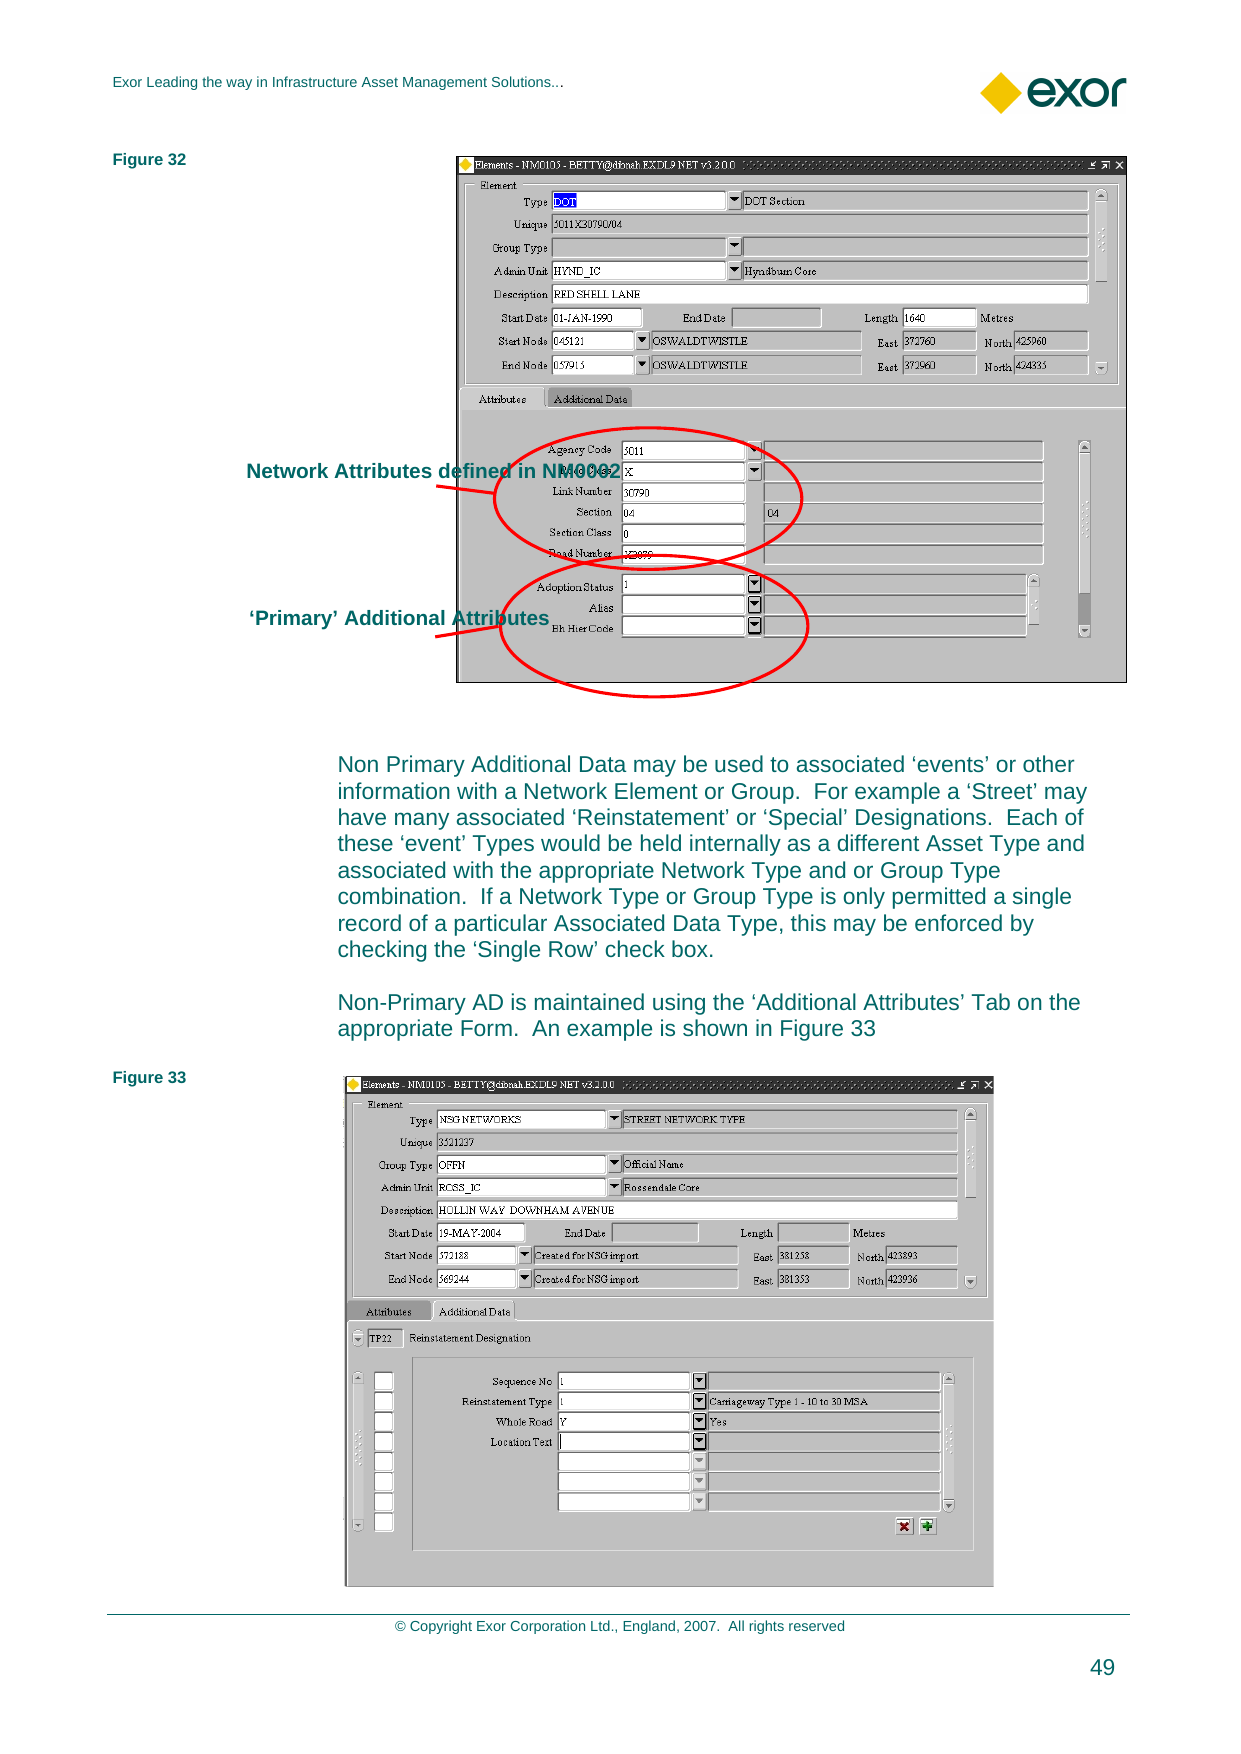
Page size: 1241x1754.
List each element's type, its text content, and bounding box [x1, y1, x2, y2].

picture [597, 557, 705, 567]
picture [457, 491, 574, 631]
text Figure 32 [112, 150, 1128, 169]
picture [979, 72, 1127, 114]
text Figure 33 [112, 1068, 1128, 1087]
picture [343, 1076, 994, 1587]
picture [457, 169, 1126, 682]
picture [497, 430, 800, 561]
text Non Primary Additional Data may be used to associated ‘events’ or other information with a Network Element or Group. For example a ‘Street’ may have many associated ‘Reinstatement’ or ‘Special’ Designations. Each of these ‘event’ Types would be held internally as a different Asset Type and associated with the appropriate Network Type and or Group Type combination. If a Network Type or Group Type is only permitted a single record of a particular Associated Data Type, this may be enforced by checking the ‘Single Row’ check box. [337, 751, 1128, 962]
picture [457, 629, 552, 682]
picture [503, 564, 806, 682]
